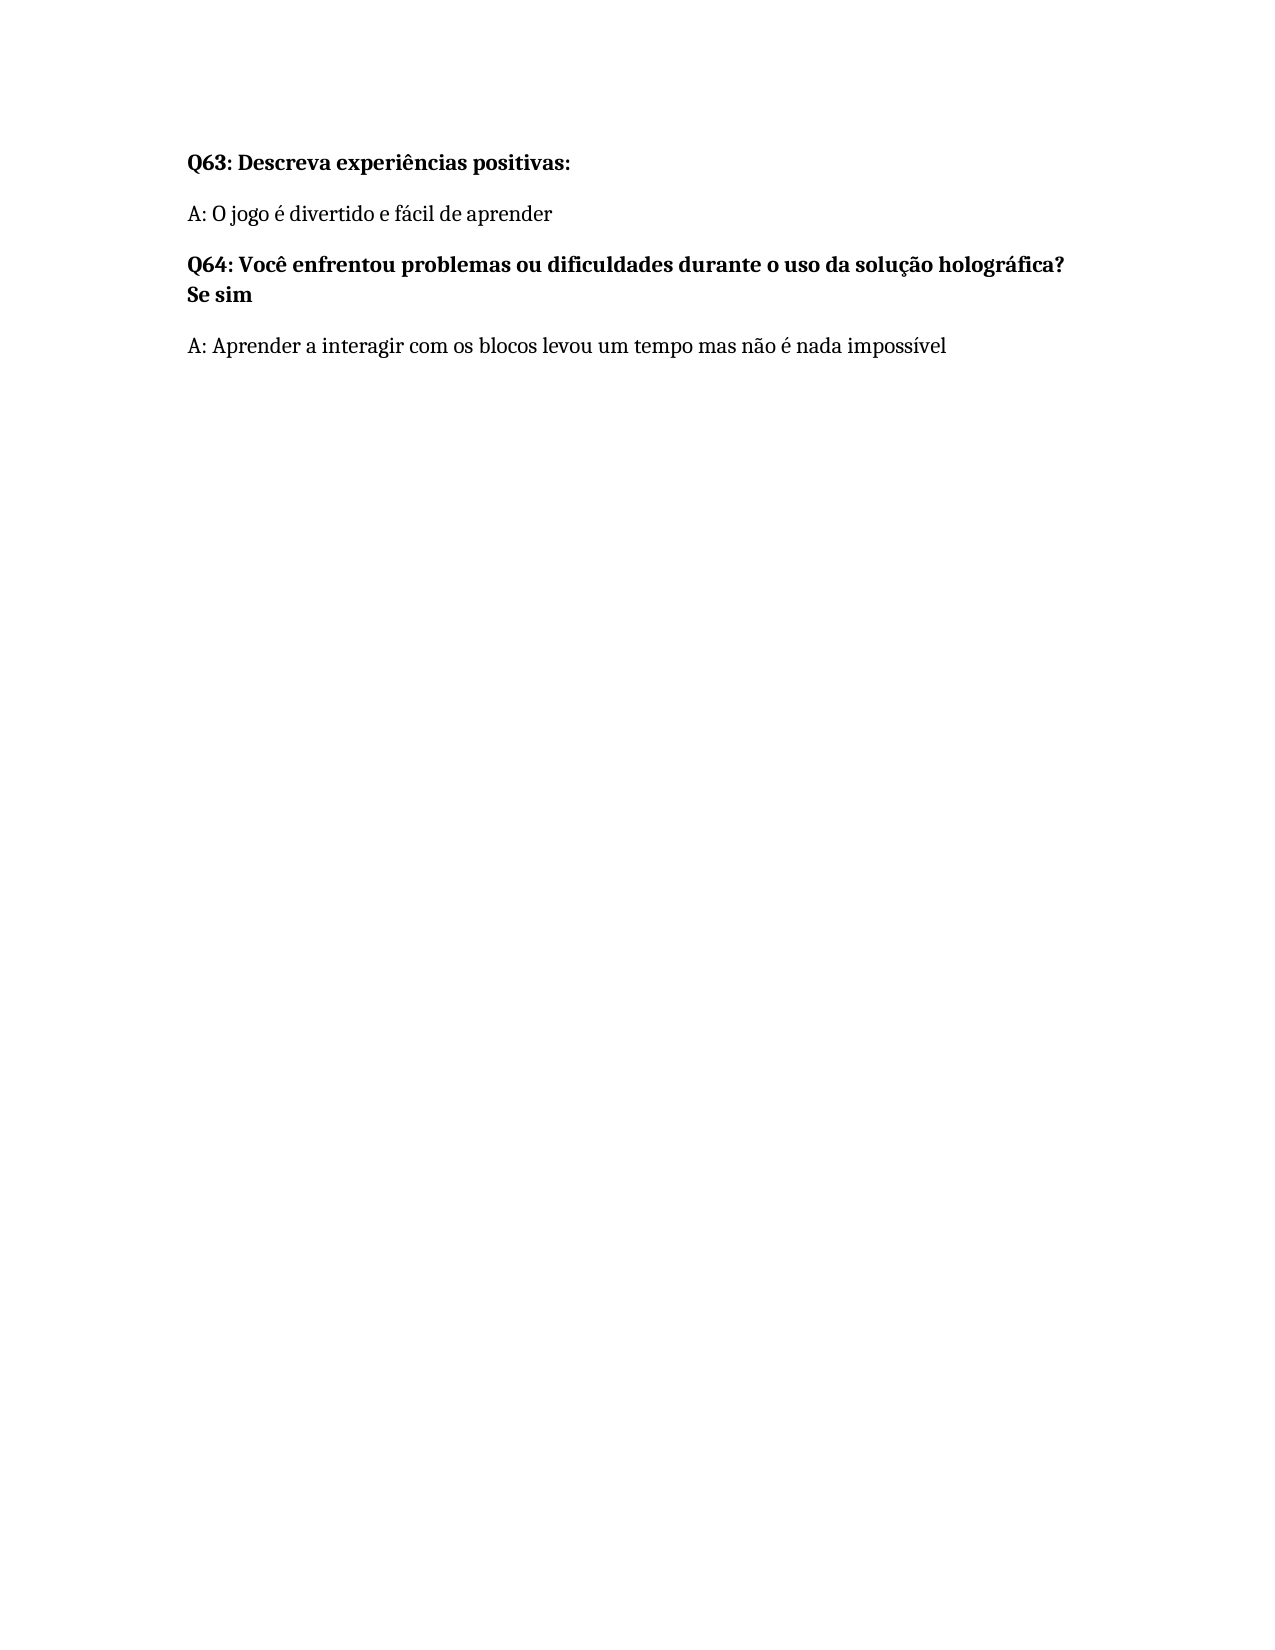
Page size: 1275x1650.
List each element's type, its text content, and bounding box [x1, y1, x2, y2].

text A: O jogo é divertido e fácil de aprender [187, 201, 1087, 227]
text A: Aprender a interagir com os blocos levou um tempo mas não é nada impossível [187, 333, 1087, 360]
text Q64: Você enfrentou problemas ou dificuldades durante o uso da solução holográfica? Se sim [187, 252, 1087, 309]
text Q63: Descreva experiências positivas: [187, 150, 1087, 176]
